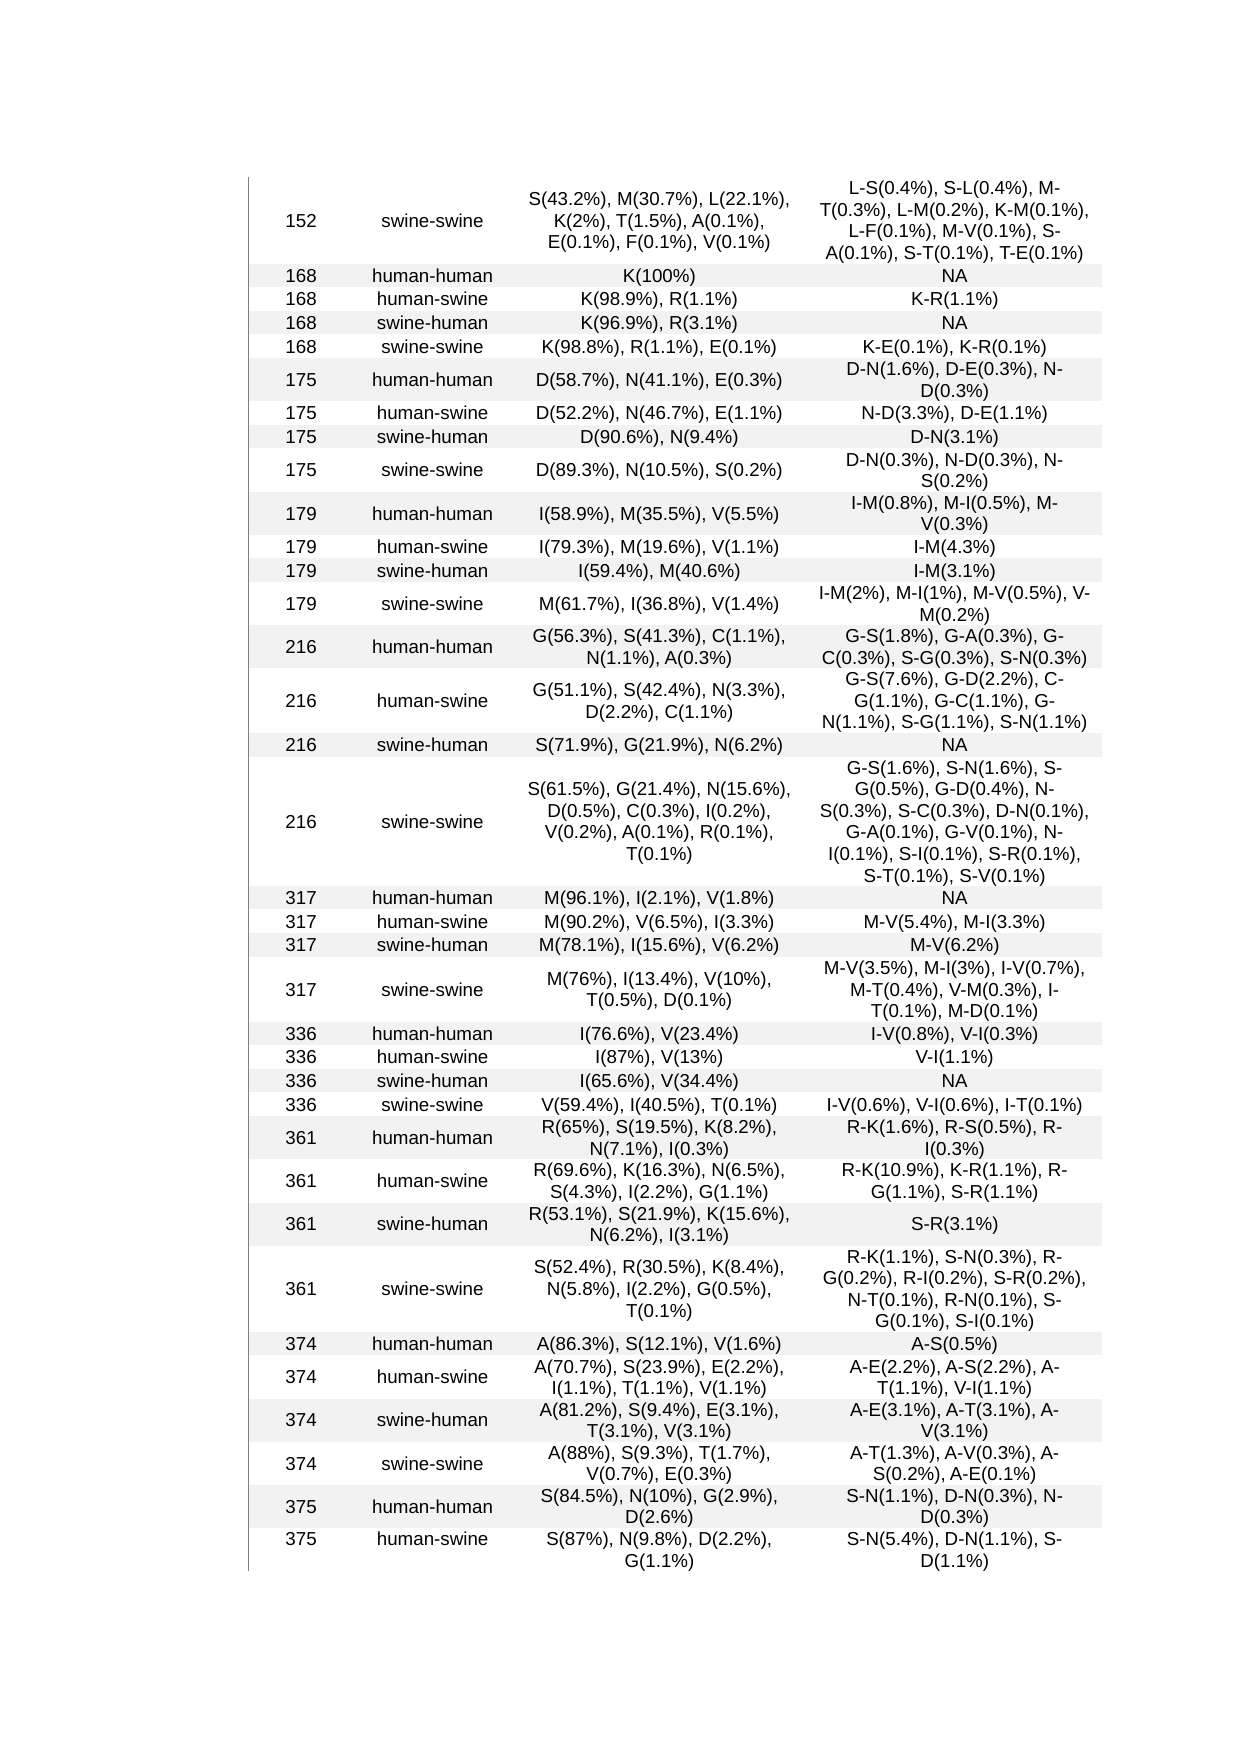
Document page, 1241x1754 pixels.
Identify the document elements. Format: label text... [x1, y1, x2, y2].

table_cell 336 [249, 1069, 353, 1092]
table_cell D-N(1.6%), D-E(0.3%), N-D(0.3%) [807, 358, 1102, 401]
table_cell swine-human [353, 558, 511, 582]
table_cell human-swine [353, 1045, 511, 1069]
table_cell A-E(3.1%), A-T(3.1%), A-V(3.1%) [807, 1399, 1102, 1442]
table_cell human-human [353, 492, 511, 535]
table_cell 374 [249, 1332, 353, 1355]
table_cell 216 [249, 668, 353, 733]
table_cell A(81.2%), S(9.4%), E(3.1%), T(3.1%), V(3.1%) [511, 1399, 807, 1442]
table_cell swine-swine [353, 1246, 511, 1332]
table_cell I(79.3%), M(19.6%), V(1.1%) [511, 535, 807, 558]
table_cell human-swine [353, 401, 511, 425]
table_cell swine-human [353, 1203, 511, 1246]
table_cell S-R(3.1%) [807, 1203, 1102, 1246]
table_cell human-swine [353, 287, 511, 311]
table_cell 175 [249, 401, 353, 425]
table_cell 361 [249, 1159, 353, 1202]
table_cell 361 [249, 1246, 353, 1332]
table_cell 175 [249, 425, 353, 448]
table_cell human-human [353, 1485, 511, 1528]
table_cell human-human [353, 1332, 511, 1355]
table_cell I(76.6%), V(23.4%) [511, 1022, 807, 1045]
table_cell swine-swine [353, 582, 511, 625]
table_cell swine-human [353, 425, 511, 448]
table_cell human-swine [353, 1355, 511, 1398]
table_cell swine-swine [353, 177, 511, 263]
table_cell M-V(6.2%) [807, 933, 1102, 957]
table_cell human-swine [353, 535, 511, 558]
table_cell 216 [249, 757, 353, 886]
table_cell human-swine [353, 668, 511, 733]
table_cell human-swine [353, 1159, 511, 1202]
table_cell S(52.4%), R(30.5%), K(8.4%), N(5.8%), I(2.2%), G(0.5%), T(0.1%) [511, 1246, 807, 1332]
table_cell 179 [249, 558, 353, 582]
table_cell I(87%), V(13%) [511, 1045, 807, 1069]
table_cell 175 [249, 449, 353, 492]
table_cell NA [807, 733, 1102, 757]
table_cell I-V(0.6%), V-I(0.6%), I-T(0.1%) [807, 1093, 1102, 1116]
table_cell M(76%), I(13.4%), V(10%), T(0.5%), D(0.1%) [511, 957, 807, 1022]
table_cell 361 [249, 1116, 353, 1159]
table_cell NA [807, 264, 1102, 287]
table_cell N-D(3.3%), D-E(1.1%) [807, 401, 1102, 425]
table_cell R-K(10.9%), K-R(1.1%), R-G(1.1%), S-R(1.1%) [807, 1159, 1102, 1202]
table_cell 336 [249, 1022, 353, 1045]
table_cell S(71.9%), G(21.9%), N(6.2%) [511, 733, 807, 757]
table_cell G-S(7.6%), G-D(2.2%), C-G(1.1%), G-C(1.1%), G-N(1.1%), S-G(1.1%), S-N(1.1%) [807, 668, 1102, 733]
table_cell 317 [249, 933, 353, 957]
table_cell K-R(1.1%) [807, 287, 1102, 311]
table_cell swine-swine [353, 334, 511, 358]
table_cell D(52.2%), N(46.7%), E(1.1%) [511, 401, 807, 425]
table_cell swine-swine [353, 449, 511, 492]
table_cell human-human [353, 625, 511, 668]
table_cell 152 [249, 177, 353, 263]
table_cell 216 [249, 733, 353, 757]
table_cell S(43.2%), M(30.7%), L(22.1%), K(2%), T(1.5%), A(0.1%), E(0.1%), F(0.1%), V(0.1%) [511, 177, 807, 263]
table_cell A(70.7%), S(23.9%), E(2.2%), I(1.1%), T(1.1%), V(1.1%) [511, 1355, 807, 1398]
table_cell S(61.5%), G(21.4%), N(15.6%), D(0.5%), C(0.3%), I(0.2%), V(0.2%), A(0.1%), R(0.1%), T(0.1%) [511, 757, 807, 886]
table_cell V-I(1.1%) [807, 1045, 1102, 1069]
table_cell M(78.1%), I(15.6%), V(6.2%) [511, 933, 807, 957]
table_cell A(88%), S(9.3%), T(1.7%), V(0.7%), E(0.3%) [511, 1442, 807, 1485]
table_cell 179 [249, 582, 353, 625]
table_cell 168 [249, 264, 353, 287]
table_cell 317 [249, 910, 353, 933]
table_cell G(56.3%), S(41.3%), C(1.1%), N(1.1%), A(0.3%) [511, 625, 807, 668]
table_cell swine-swine [353, 957, 511, 1022]
table_cell I(58.9%), M(35.5%), V(5.5%) [511, 492, 807, 535]
table_cell S(87%), N(9.8%), D(2.2%), G(1.1%) [511, 1528, 807, 1571]
table_cell I-M(0.8%), M-I(0.5%), M-V(0.3%) [807, 492, 1102, 535]
table_cell human-swine [353, 910, 511, 933]
table_cell NA [807, 1069, 1102, 1092]
table_cell I(65.6%), V(34.4%) [511, 1069, 807, 1092]
table_cell swine-swine [353, 1093, 511, 1116]
table_cell 336 [249, 1045, 353, 1069]
table_cell human-human [353, 358, 511, 401]
table_cell swine-human [353, 1399, 511, 1442]
table_cell M(61.7%), I(36.8%), V(1.4%) [511, 582, 807, 625]
table_cell human-human [353, 886, 511, 909]
table_cell D-N(0.3%), N-D(0.3%), N-S(0.2%) [807, 449, 1102, 492]
table_cell 374 [249, 1355, 353, 1398]
table_cell L-S(0.4%), S-L(0.4%), M-T(0.3%), L-M(0.2%), K-M(0.1%), L-F(0.1%), M-V(0.1%), S-A(0.1%), S-T(0.1%), T-E(0.1%) [807, 177, 1102, 263]
table_cell D(58.7%), N(41.1%), E(0.3%) [511, 358, 807, 401]
table_cell S(84.5%), N(10%), G(2.9%), D(2.6%) [511, 1485, 807, 1528]
table_cell A(86.3%), S(12.1%), V(1.6%) [511, 1332, 807, 1355]
table_cell 374 [249, 1399, 353, 1442]
table_cell K(100%) [511, 264, 807, 287]
table_cell I-M(4.3%) [807, 535, 1102, 558]
table_cell A-T(1.3%), A-V(0.3%), A-S(0.2%), A-E(0.1%) [807, 1442, 1102, 1485]
table_cell R(69.6%), K(16.3%), N(6.5%), S(4.3%), I(2.2%), G(1.1%) [511, 1159, 807, 1202]
table_cell K(96.9%), R(3.1%) [511, 311, 807, 334]
table_cell human-human [353, 1116, 511, 1159]
table_cell S-N(1.1%), D-N(0.3%), N-D(0.3%) [807, 1485, 1102, 1528]
table_cell M-V(5.4%), M-I(3.3%) [807, 910, 1102, 933]
table_cell human-human [353, 264, 511, 287]
table_cell swine-human [353, 311, 511, 334]
table_cell D(90.6%), N(9.4%) [511, 425, 807, 448]
table_cell M(90.2%), V(6.5%), I(3.3%) [511, 910, 807, 933]
table_cell 374 [249, 1442, 353, 1485]
table_cell S-N(5.4%), D-N(1.1%), S-D(1.1%) [807, 1528, 1102, 1571]
table_cell 175 [249, 358, 353, 401]
table_cell I-M(3.1%) [807, 558, 1102, 582]
table_cell M(96.1%), I(2.1%), V(1.8%) [511, 886, 807, 909]
table_cell M-V(3.5%), M-I(3%), I-V(0.7%), M-T(0.4%), V-M(0.3%), I-T(0.1%), M-D(0.1%) [807, 957, 1102, 1022]
table_cell human-human [353, 1022, 511, 1045]
table_cell 168 [249, 311, 353, 334]
table_cell 216 [249, 625, 353, 668]
table_cell I(59.4%), M(40.6%) [511, 558, 807, 582]
table_cell R-K(1.6%), R-S(0.5%), R-I(0.3%) [807, 1116, 1102, 1159]
table_cell swine-swine [353, 757, 511, 886]
table_cell swine-human [353, 733, 511, 757]
table_cell swine-human [353, 1069, 511, 1092]
table_cell 375 [249, 1528, 353, 1571]
table_cell 179 [249, 535, 353, 558]
table_cell K(98.9%), R(1.1%) [511, 287, 807, 311]
table_cell A-S(0.5%) [807, 1332, 1102, 1355]
table_cell G-S(1.6%), S-N(1.6%), S-G(0.5%), G-D(0.4%), N-S(0.3%), S-C(0.3%), D-N(0.1%), G-A(0.1%), G-V(0.1%), N-I(0.1%), S-I(0.1%), S-R(0.1%), S-T(0.1%), S-V(0.1%) [807, 757, 1102, 886]
table_cell K(98.8%), R(1.1%), E(0.1%) [511, 334, 807, 358]
table_cell G(51.1%), S(42.4%), N(3.3%), D(2.2%), C(1.1%) [511, 668, 807, 733]
table_cell G-S(1.8%), G-A(0.3%), G-C(0.3%), S-G(0.3%), S-N(0.3%) [807, 625, 1102, 668]
table_cell I-V(0.8%), V-I(0.3%) [807, 1022, 1102, 1045]
table_cell 361 [249, 1203, 353, 1246]
table_cell swine-human [353, 933, 511, 957]
table_cell R(53.1%), S(21.9%), K(15.6%), N(6.2%), I(3.1%) [511, 1203, 807, 1246]
table_cell swine-swine [353, 1442, 511, 1485]
table_cell human-swine [353, 1528, 511, 1571]
table_cell 168 [249, 334, 353, 358]
table_cell I-M(2%), M-I(1%), M-V(0.5%), V-M(0.2%) [807, 582, 1102, 625]
table_cell R(65%), S(19.5%), K(8.2%), N(7.1%), I(0.3%) [511, 1116, 807, 1159]
table_cell NA [807, 311, 1102, 334]
table_cell 317 [249, 957, 353, 1022]
table_cell 168 [249, 287, 353, 311]
table_cell NA [807, 886, 1102, 909]
table_cell R-K(1.1%), S-N(0.3%), R-G(0.2%), R-I(0.2%), S-R(0.2%), N-T(0.1%), R-N(0.1%), S-G(0.1%), S-I(0.1%) [807, 1246, 1102, 1332]
table_cell D-N(3.1%) [807, 425, 1102, 448]
table_cell D(89.3%), N(10.5%), S(0.2%) [511, 449, 807, 492]
table_cell 336 [249, 1093, 353, 1116]
table_cell V(59.4%), I(40.5%), T(0.1%) [511, 1093, 807, 1116]
table_cell 375 [249, 1485, 353, 1528]
table_cell K-E(0.1%), K-R(0.1%) [807, 334, 1102, 358]
table_cell 317 [249, 886, 353, 909]
table_cell A-E(2.2%), A-S(2.2%), A-T(1.1%), V-I(1.1%) [807, 1355, 1102, 1398]
table_cell 179 [249, 492, 353, 535]
